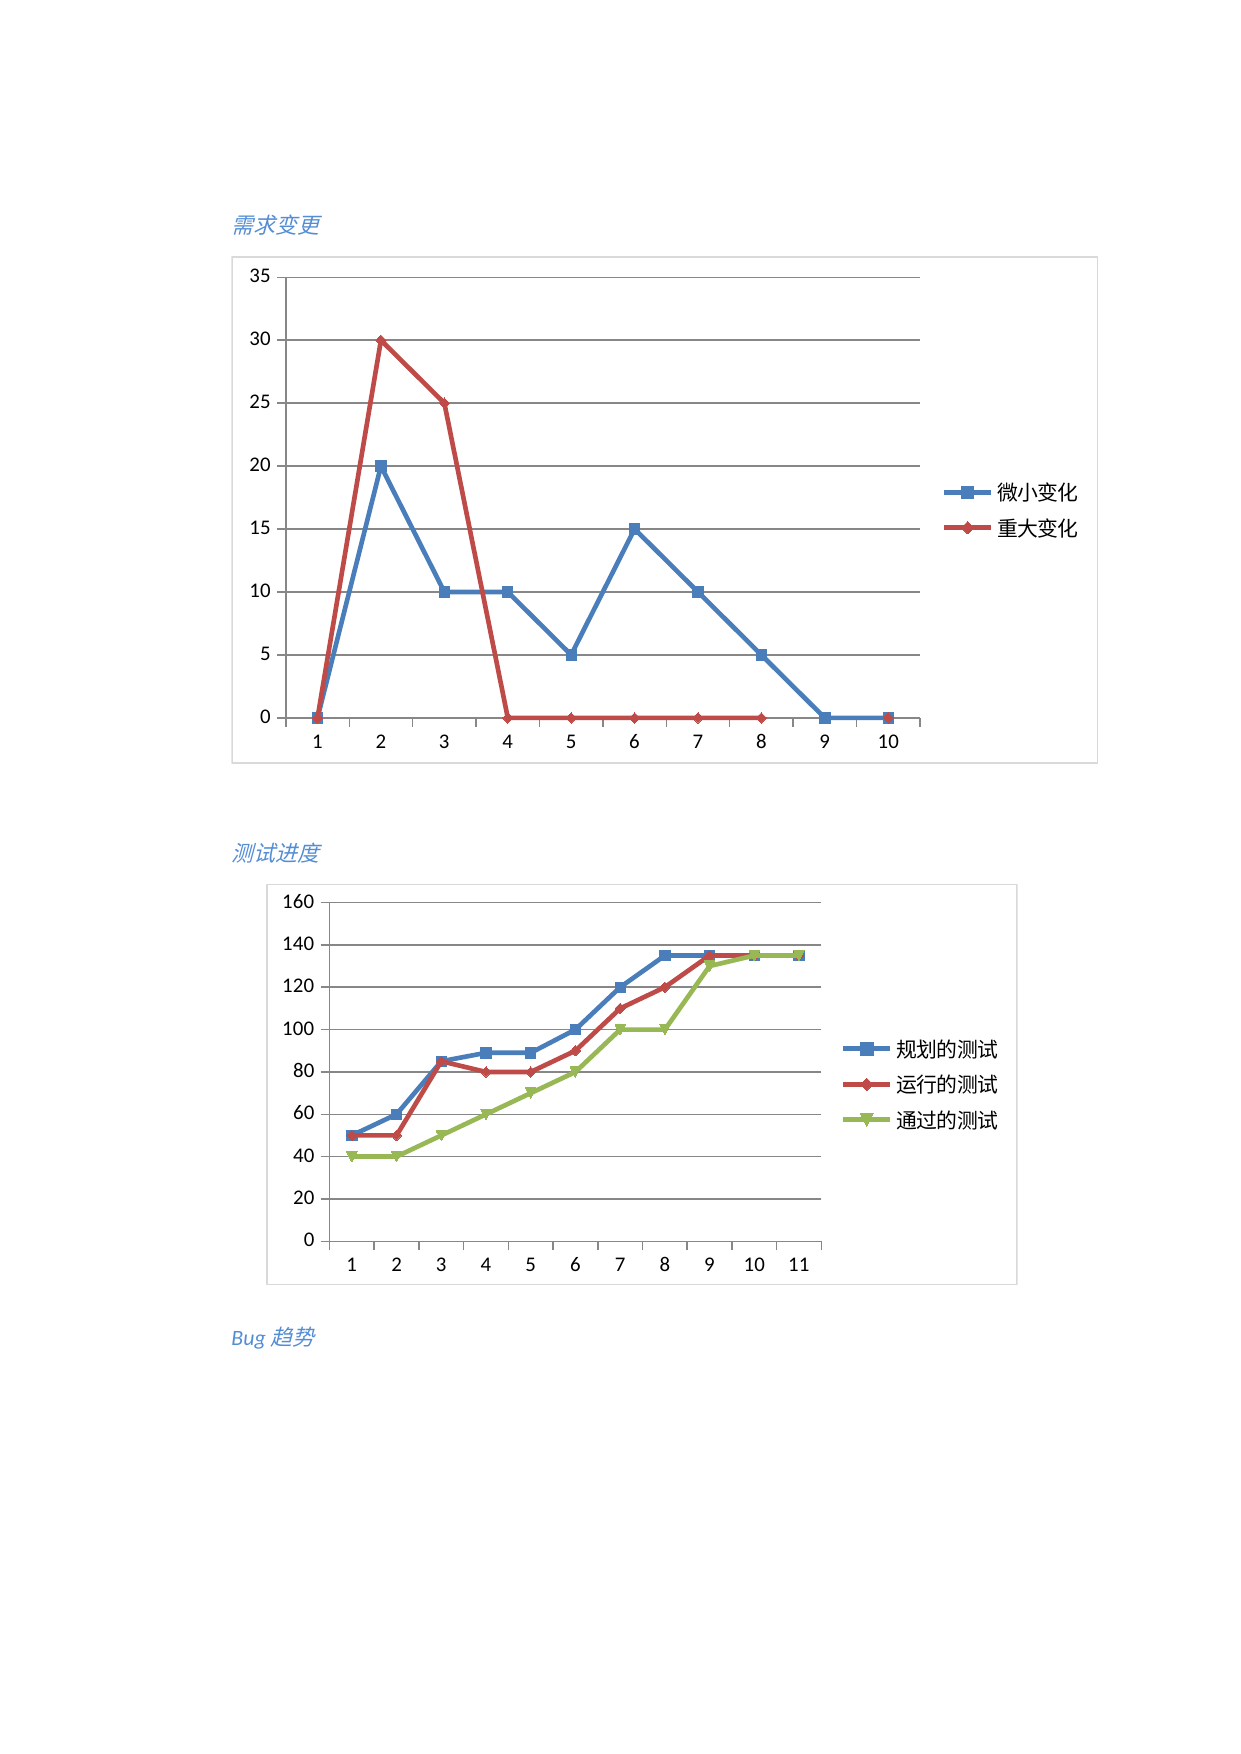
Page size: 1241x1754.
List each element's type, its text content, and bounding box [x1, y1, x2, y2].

list Bug趋势 [231, 1319, 1053, 1352]
list 测试进度 [231, 835, 1053, 868]
list 需求变更 [231, 208, 1053, 240]
